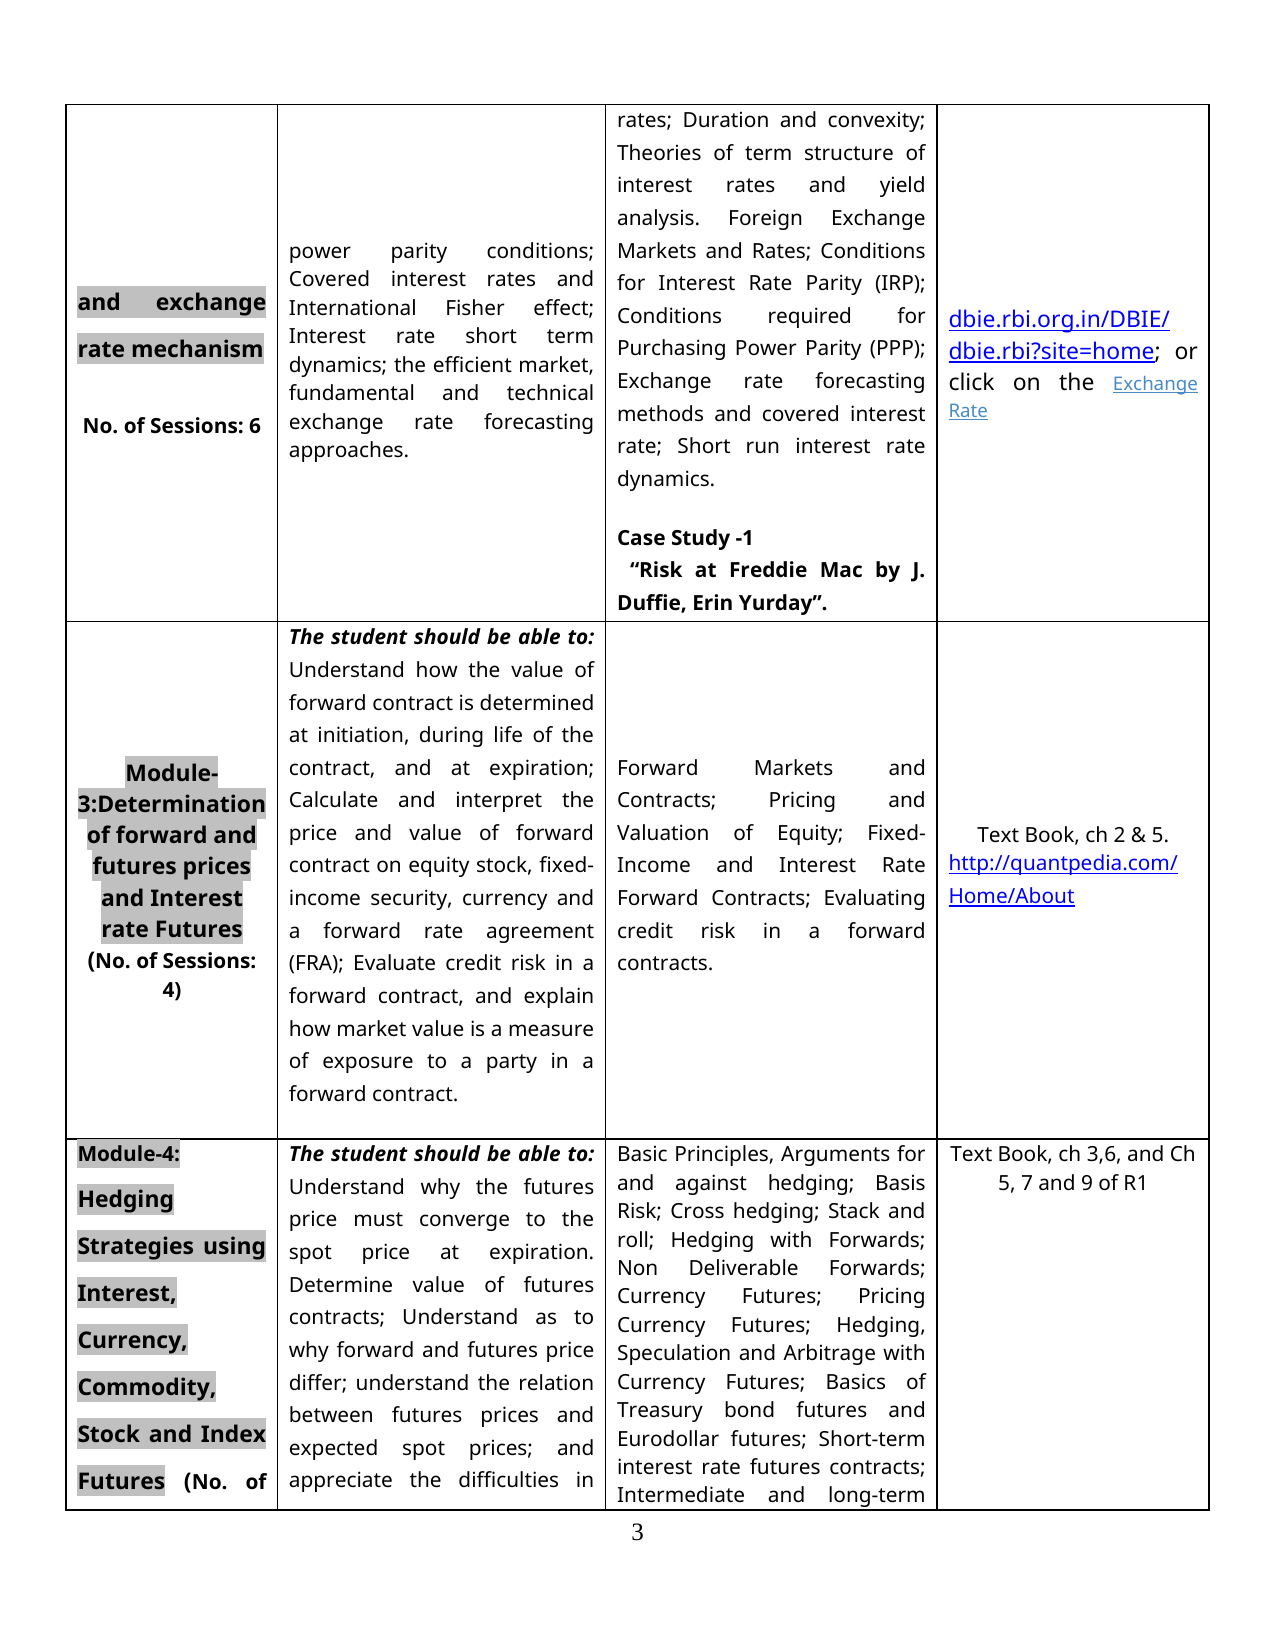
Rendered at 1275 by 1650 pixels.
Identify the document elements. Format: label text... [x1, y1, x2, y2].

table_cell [278, 1140, 605, 1509]
table_cell Text Book, ch 2 & 5. http://quantpedia.com/Home/About [938, 622, 1208, 1138]
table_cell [938, 1140, 1208, 1509]
table_cell Module-3:Determination of forward and futures prices and Interest rate Futures (No. of Sessions: 4) [67, 622, 277, 1138]
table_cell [67, 105, 277, 621]
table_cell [67, 1140, 277, 1509]
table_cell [606, 105, 936, 621]
table_cell Forward Markets and Contracts; Pricing and Valuation of Equity; Fixed-Income and Interest Rate Forward Contracts; Evaluating credit risk in a forward contracts. [606, 622, 936, 1138]
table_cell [278, 105, 605, 621]
table_cell The student should be able to: Understand how the value of forward contract is determined at initiation, during life of the contract, and at expiration; Calculate and interpret the price and value of forward contract on equity stock, fixed-income security, currency and a forward rate agreement (FRA); Evaluate credit risk in a forward contract, and explain how market value is a measure of exposure to a party in a forward contract. [278, 622, 605, 1138]
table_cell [938, 105, 1208, 621]
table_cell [606, 1140, 936, 1509]
